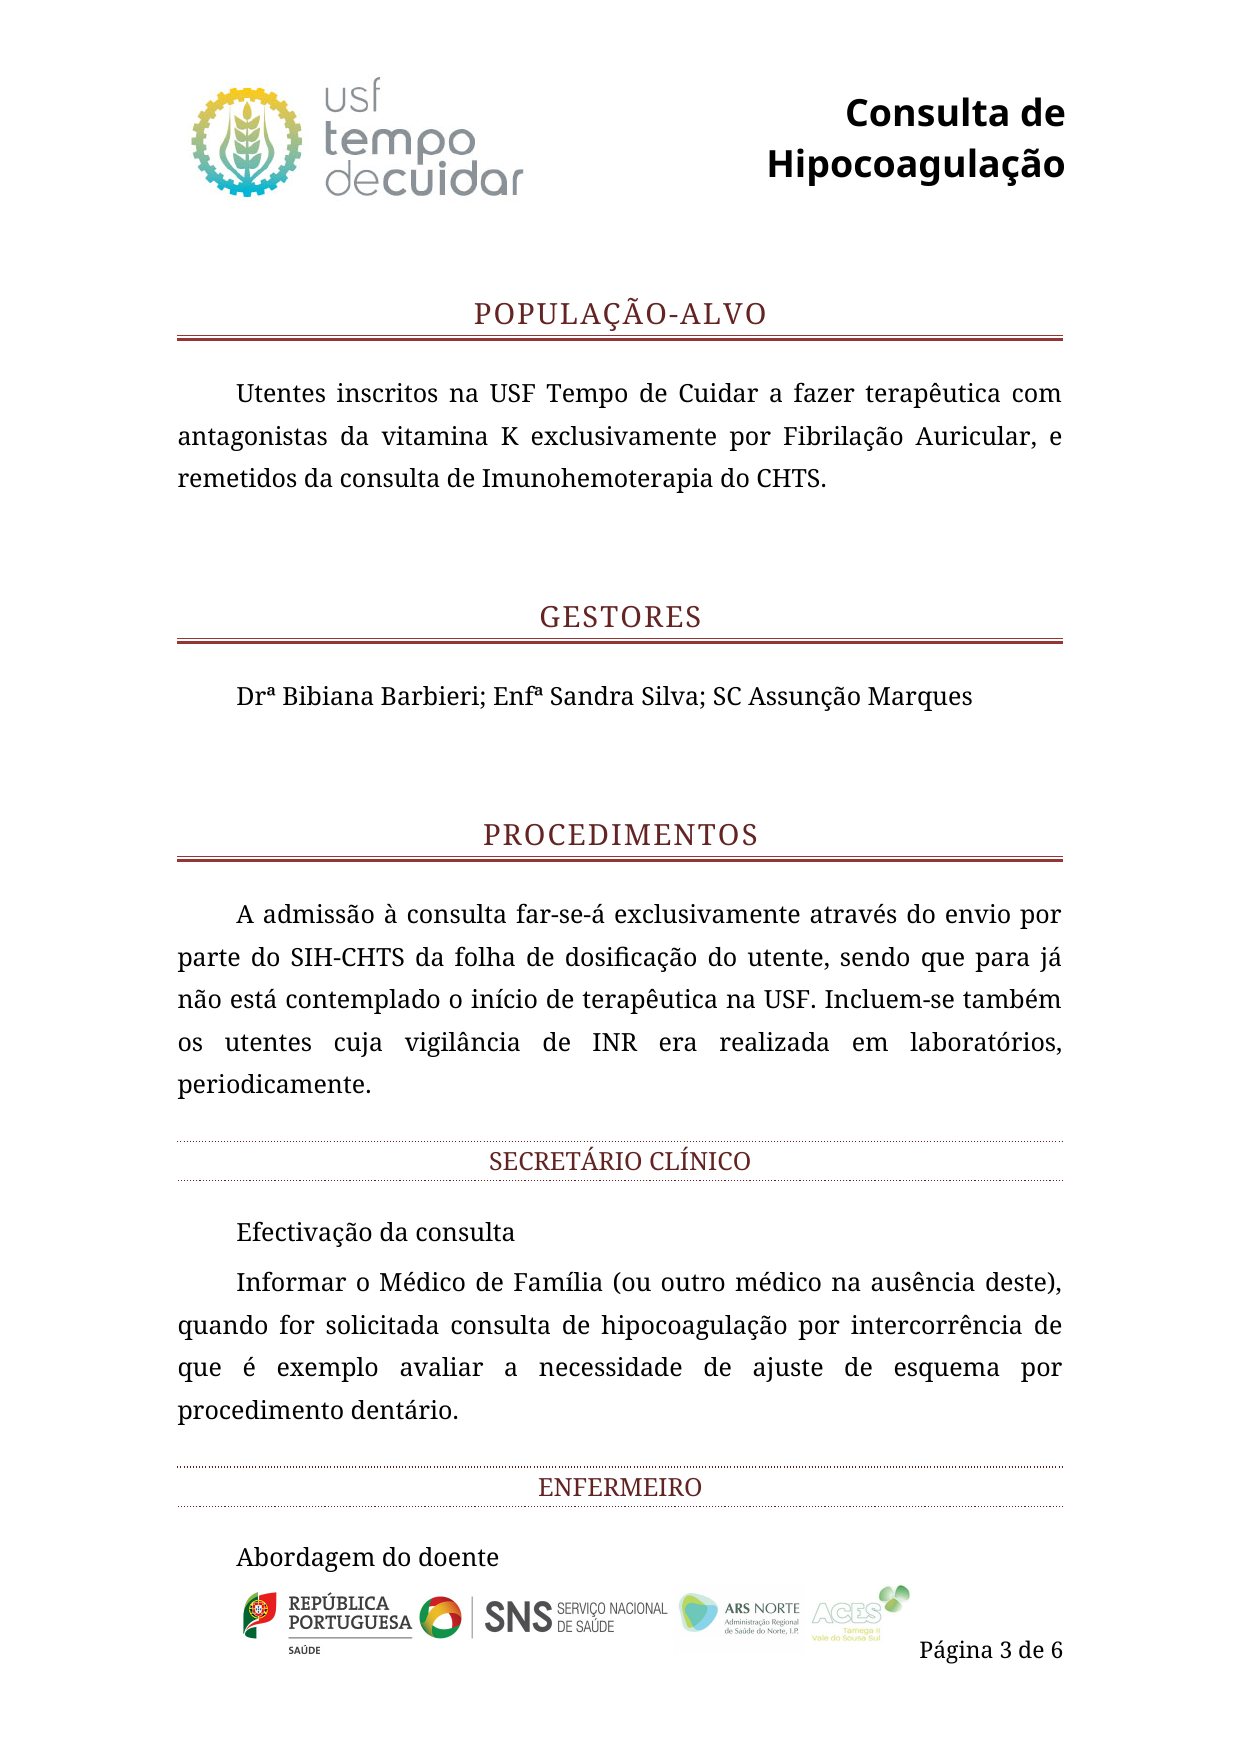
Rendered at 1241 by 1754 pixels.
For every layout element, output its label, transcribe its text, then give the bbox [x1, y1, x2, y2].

picture [187, 73, 530, 202]
subtitle Secretário Clínico [177, 1141, 1063, 1181]
subtitle Gestores [177, 596, 1063, 638]
subtitle Procedimentos [177, 814, 1063, 856]
text Utentes inscritos na USF Tempo de Cuidar a fazer terapêutica com antagonistas da vitamina K exclusivamente por Fibrilação Auricular, e remetidos da consulta de Imunohemoterapia do CHTS. [177, 376, 1063, 495]
picture [243, 1584, 914, 1658]
text Efectivação da consulta [177, 1214, 1063, 1248]
text Drª Bibiana Barbieri; Enfª Sandra Silva; SC Assunção Marques [177, 679, 1063, 713]
subtitle População-alvo [177, 293, 1063, 335]
text A admissão à consulta far-se-á exclusivamente através do envio por parte do SIH-CHTS da folha de dosificação do utente, sendo que para já não está contemplado o início de terapêutica na USF. Incluem-se também os utentes cuja vigilância de INR era realizada em laboratórios, periodicamente. [177, 897, 1063, 1101]
text Informar o Médico de Família (ou outro médico na ausência deste), quando for solicitada consulta de hipocoagulação por intercorrência de que é exemplo avaliar a necessidade de ajuste de esquema por procedimento dentário. [177, 1265, 1063, 1427]
text Abordagem do doente [177, 1540, 1063, 1574]
subtitle Enfermeiro [177, 1466, 1063, 1507]
